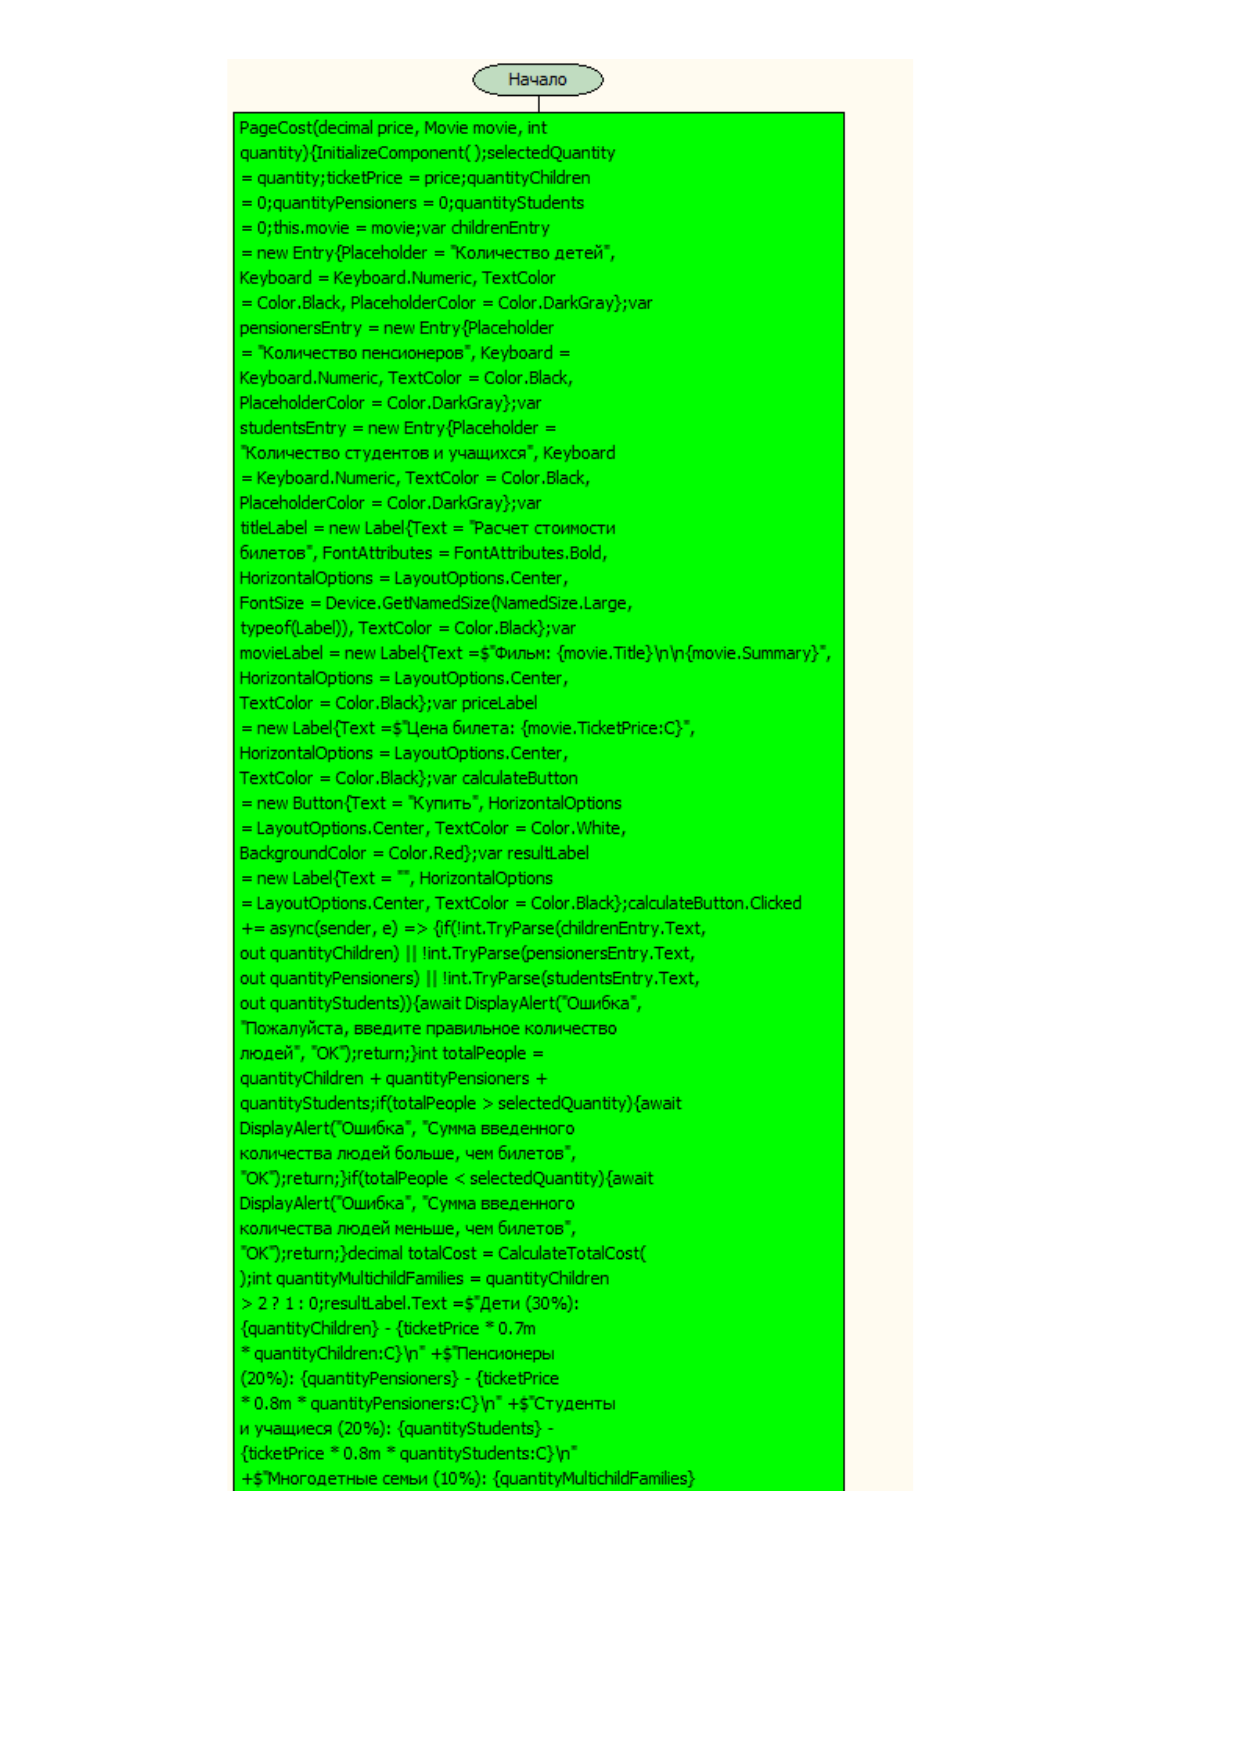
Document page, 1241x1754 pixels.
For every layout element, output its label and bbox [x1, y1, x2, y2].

picture [227, 59, 914, 1491]
